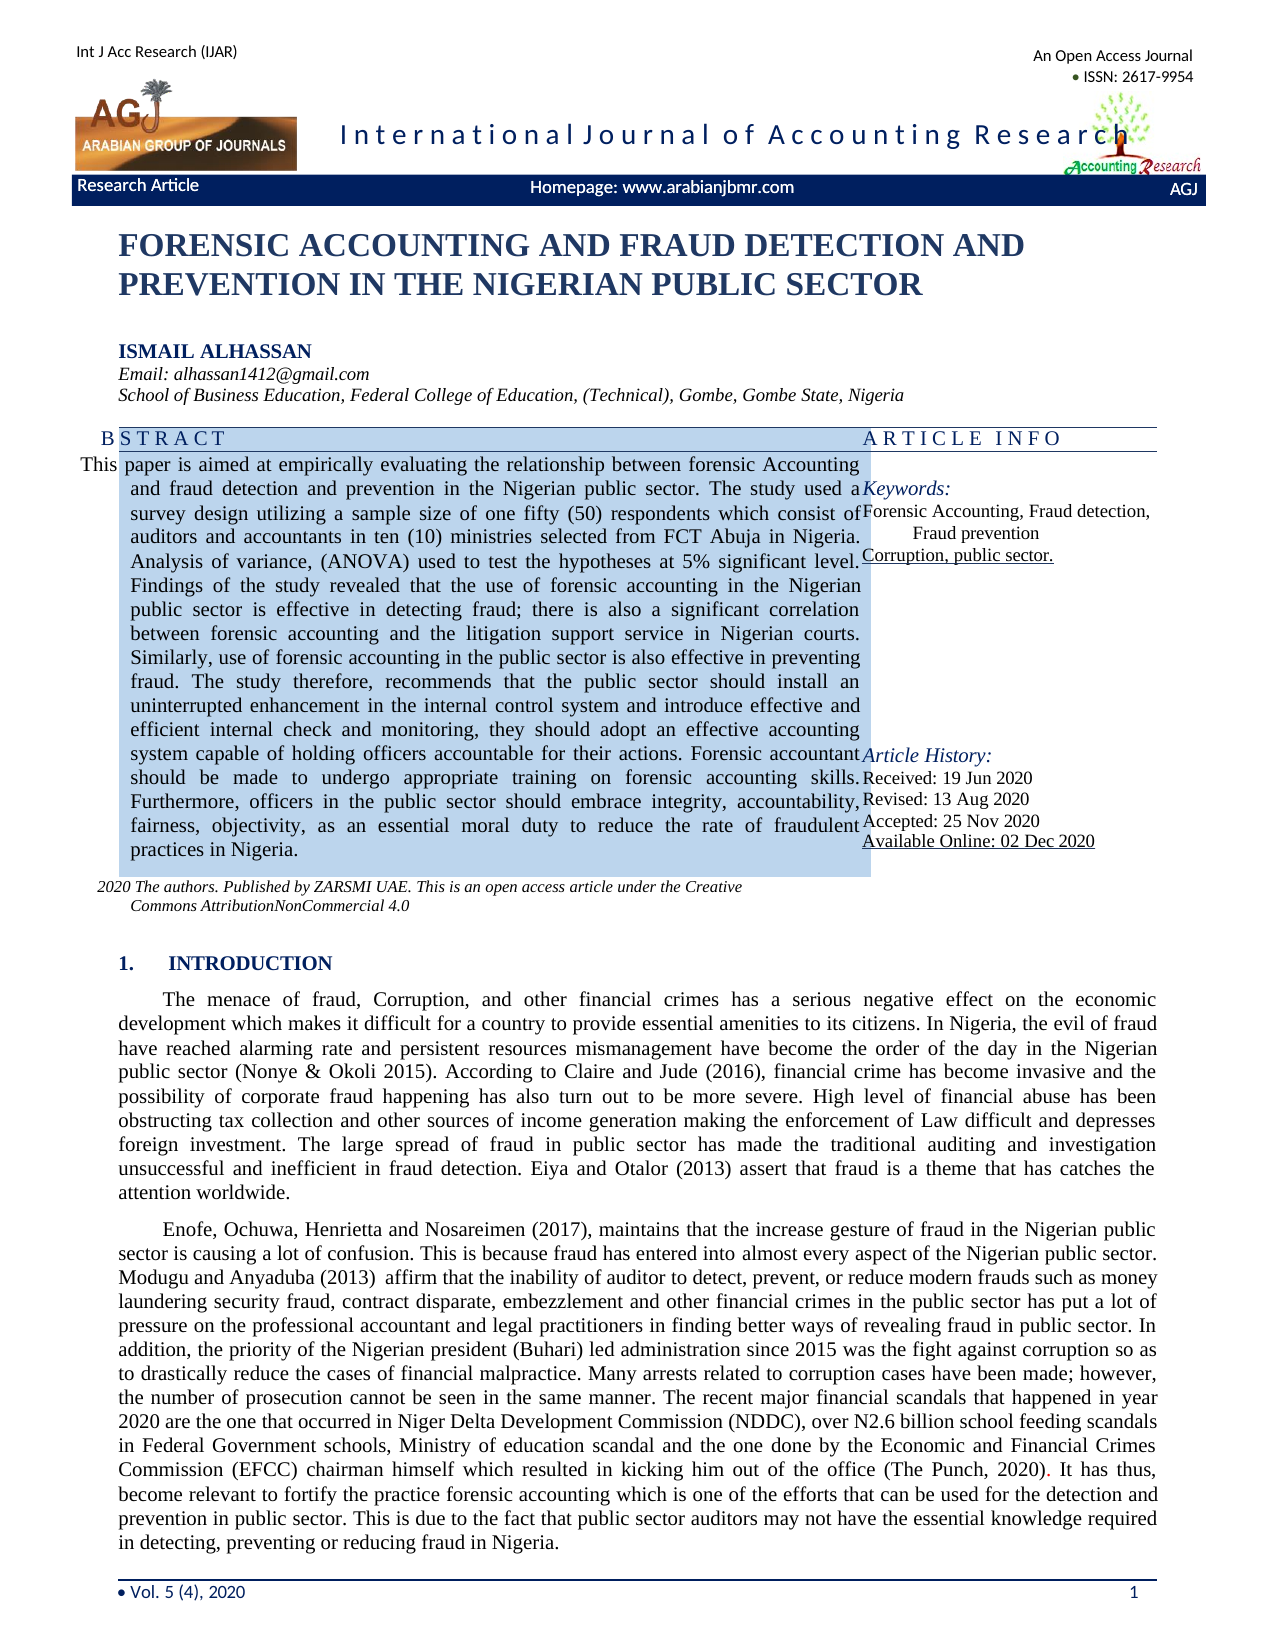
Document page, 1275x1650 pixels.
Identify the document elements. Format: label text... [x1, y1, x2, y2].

table_cell This paper is aimed at empirically evaluating the relationship between forensic Accounting and fraud detection and prevention in the Nigerian public sector. The study used a survey design utilizing a sample size of one fifty (50) respondents which consist of auditors and accountants in ten (10) ministries selected from FCT Abuja in Nigeria. Analysis of variance, (ANOVA) used to test the hypotheses at 5% significant level. Findings of the study revealed that the use of forensic accounting in the Nigerian public sector is effective in detecting fraud; there is also a significant correlation between forensic accounting and the litigation support service in Nigerian courts. Similarly, use of forensic accounting in the public sector is also effective in preventing fraud. The study therefore, recommends that the public sector should install an uninterrupted enhancement in the internal control system and introduce effective and efficient internal check and monitoring, they should adopt an effective accounting system capable of holding officers accountable for their actions. Forensic accountant should be made to undergo appropriate training on forensic accounting skills. Furthermore, officers in the public sector should embrace integrity, accountability, fairness, objectivity, as an essential moral duty to reduce the rate of fraudulent practices in Nigeria. [119, 452, 871, 877]
subtitle ISMAIL ALHASSAN [118, 339, 1237, 363]
table_cell © 2020 The authors. Published by ZARSMI UAE. This is an open access article under the Creative Commons AttributionNonCommercial 4.0 [119, 878, 1157, 917]
subtitle INTRODUCTION [118, 951, 1237, 975]
text School of Business Education, Federal College of Education, (Technical), Gombe, Gombe State, Nigeria [118, 384, 1237, 406]
text Email: alhassan1412@gmail.com [118, 363, 1237, 384]
text I n t e r n a t i o n a l J o u r n a l o f A c c o u n t i n g R e s e a r c h [339, 116, 1237, 152]
list ISSN: 2617-9954 [994, 66, 1194, 86]
text Enofe, Ochuwa, Henrietta and Nosareimen (2017), maintains that the increase gesture of fraud in the Nigerian public sector is causing a lot of confusion. This is because fraud has entered into almost every aspect of the Nigerian public sector. Modugu and Anyaduba (2013) affirm that the inability of auditor to detect, prevent, or reduce modern frauds such as money laundering security fraud, contract disparate, embezzlement and other financial crimes in the public sector has put a lot of pressure on the professional accountant and legal practitioners in finding better ways of revealing fraud in public sector. In addition, the priority of the Nigerian president (Buhari) led administration since 2015 was the fight against corruption so as to drastically reduce the cases of financial malpractice. Many arrests related to corruption cases have been made; however, the number of prosecution cannot be seen in the same manner. The recent major financial scandals that happened in year 2020 are the one that occurred in Niger Delta Development Commission (NDDC), over N2.6 billion school feeding scandals in Federal Government schools, Ministry of education scandal and the one done by the Economic and Financial Crimes Commission (EFCC) chairman himself which resulted in kicking him out of the office (The Punch, 2020). It has thus, become relevant to fortify the practice forensic accounting which is one of the efforts that can be used for the detection and prevention in public sector. This is due to the fact that public sector auditors may not have the essential knowledge required in detecting, preventing or reducing fraud in Nigeria. [118, 1217, 1158, 1554]
table_header A R T I C L E I N F O [871, 428, 1157, 451]
text The menace of fraud, Corruption, and other financial crimes has a serious negative effect on the economic development which makes it difficult for a country to provide essential amenities to its citizens. In Nigeria, the evil of fraud have reached alarming rate and persistent resources mismanagement have become the order of the day in the Nigerian public sector (Nonye & Okoli 2015). According to Claire and Jude (2016), financial crime has become invasive and the possibility of corporate fraud happening has also turn out to be more severe. High level of financial abuse has been obstructing tax collection and other sources of income generation making the enforcement of Law difficult and depresses foreign investment. The large spread of fraud in public sector has made the traditional auditing and investigation unsuccessful and inefficient in fraud detection. Eiya and Otalor (2013) assert that fraud is a theme that has catches the attention worldwide. [118, 987, 1158, 1204]
text An Open Access Journal [994, 45, 1193, 66]
table_cell Article History: Received: 19 Jun 2020 Revised: 13 Aug 2020 Accepted: 25 Nov 2020 Available Online: 02 Dec 2020 [871, 654, 1157, 877]
picture [1063, 91, 1201, 116]
title FORENSIC ACCOUNTING AND FRAUD DETECTION AND PREVENTION IN THE NIGERIAN PUBLIC SECTOR [118, 226, 1237, 302]
picture [1063, 152, 1201, 174]
table_header A B S T R A C T [119, 428, 871, 451]
picture [75, 78, 297, 171]
table_cell Keywords: Forensic Accounting, Fraud detection, Fraud prevention Corruption, public sector. [871, 452, 1157, 654]
text Int J Acc Research (IJAR) [76, 42, 242, 62]
